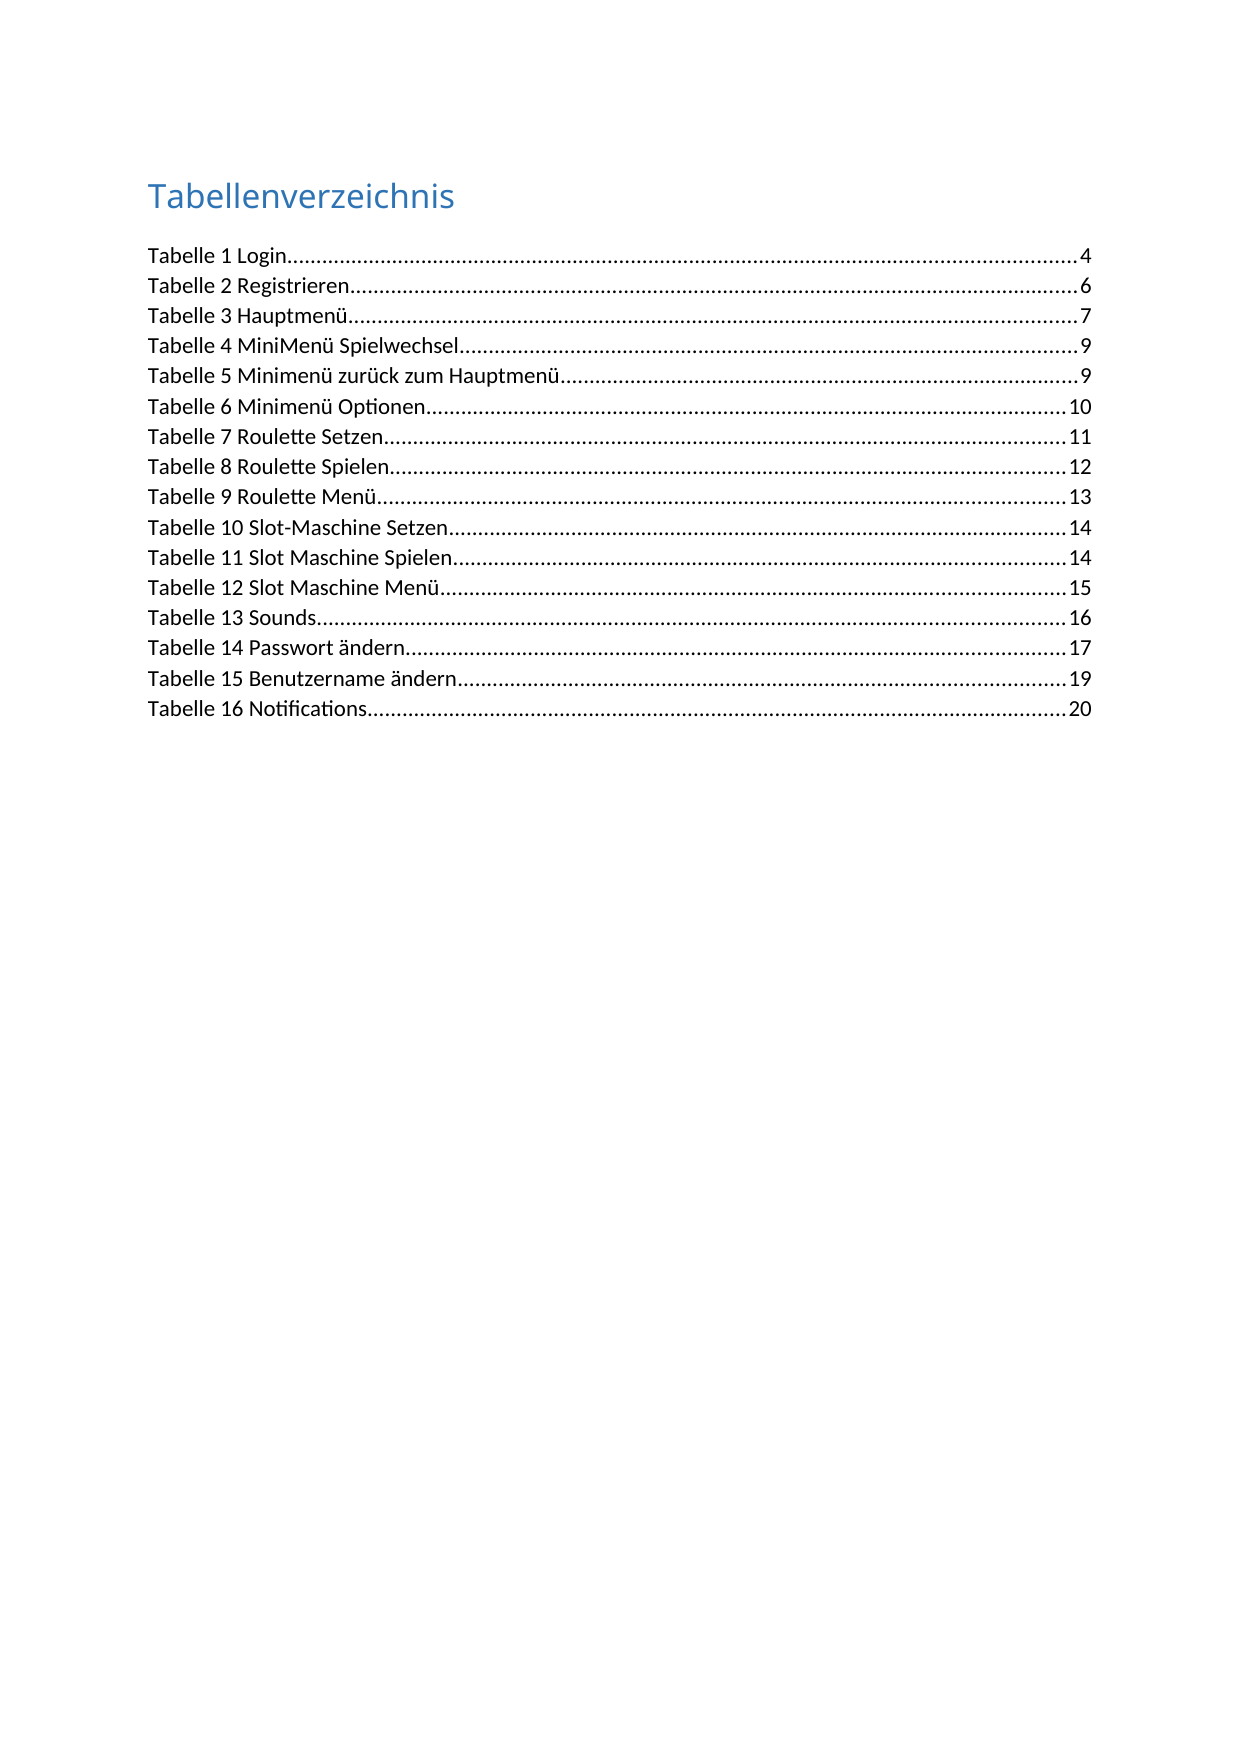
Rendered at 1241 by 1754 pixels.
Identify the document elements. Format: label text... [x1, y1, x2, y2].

text Tabelle 8 Roulette Spielen 12 [148, 452, 1093, 480]
text Tabelle 3 Hauptmenü 7 [148, 301, 1093, 329]
text Tabelle 4 MiniMenü Spielwechsel 9 [148, 331, 1093, 359]
text Tabelle 15 Benutzername ändern 19 [148, 664, 1093, 692]
text Tabelle 16 Notifications 20 [148, 694, 1093, 722]
subtitle Tabellenverzeichnis [148, 173, 1093, 218]
text Tabelle 11 Slot Maschine Spielen 14 [148, 543, 1093, 571]
text Tabelle 5 Minimenü zurück zum Hauptmenü 9 [148, 362, 1093, 389]
text Tabelle 9 Roulette Menü 13 [148, 482, 1093, 510]
text Tabelle 14 Passwort ändern 17 [148, 633, 1093, 661]
text Tabelle 10 Slot-Maschine Setzen 14 [148, 513, 1093, 541]
text Tabelle 13 Sounds 16 [148, 603, 1093, 631]
text Tabelle 6 Minimenü Optionen 10 [148, 392, 1093, 420]
text Tabelle 1 Login 4 [148, 241, 1093, 269]
text Tabelle 2 Registrieren 6 [148, 271, 1093, 299]
text Tabelle 12 Slot Maschine Menü 15 [148, 573, 1093, 601]
text Tabelle 7 Roulette Setzen 11 [148, 422, 1093, 450]
